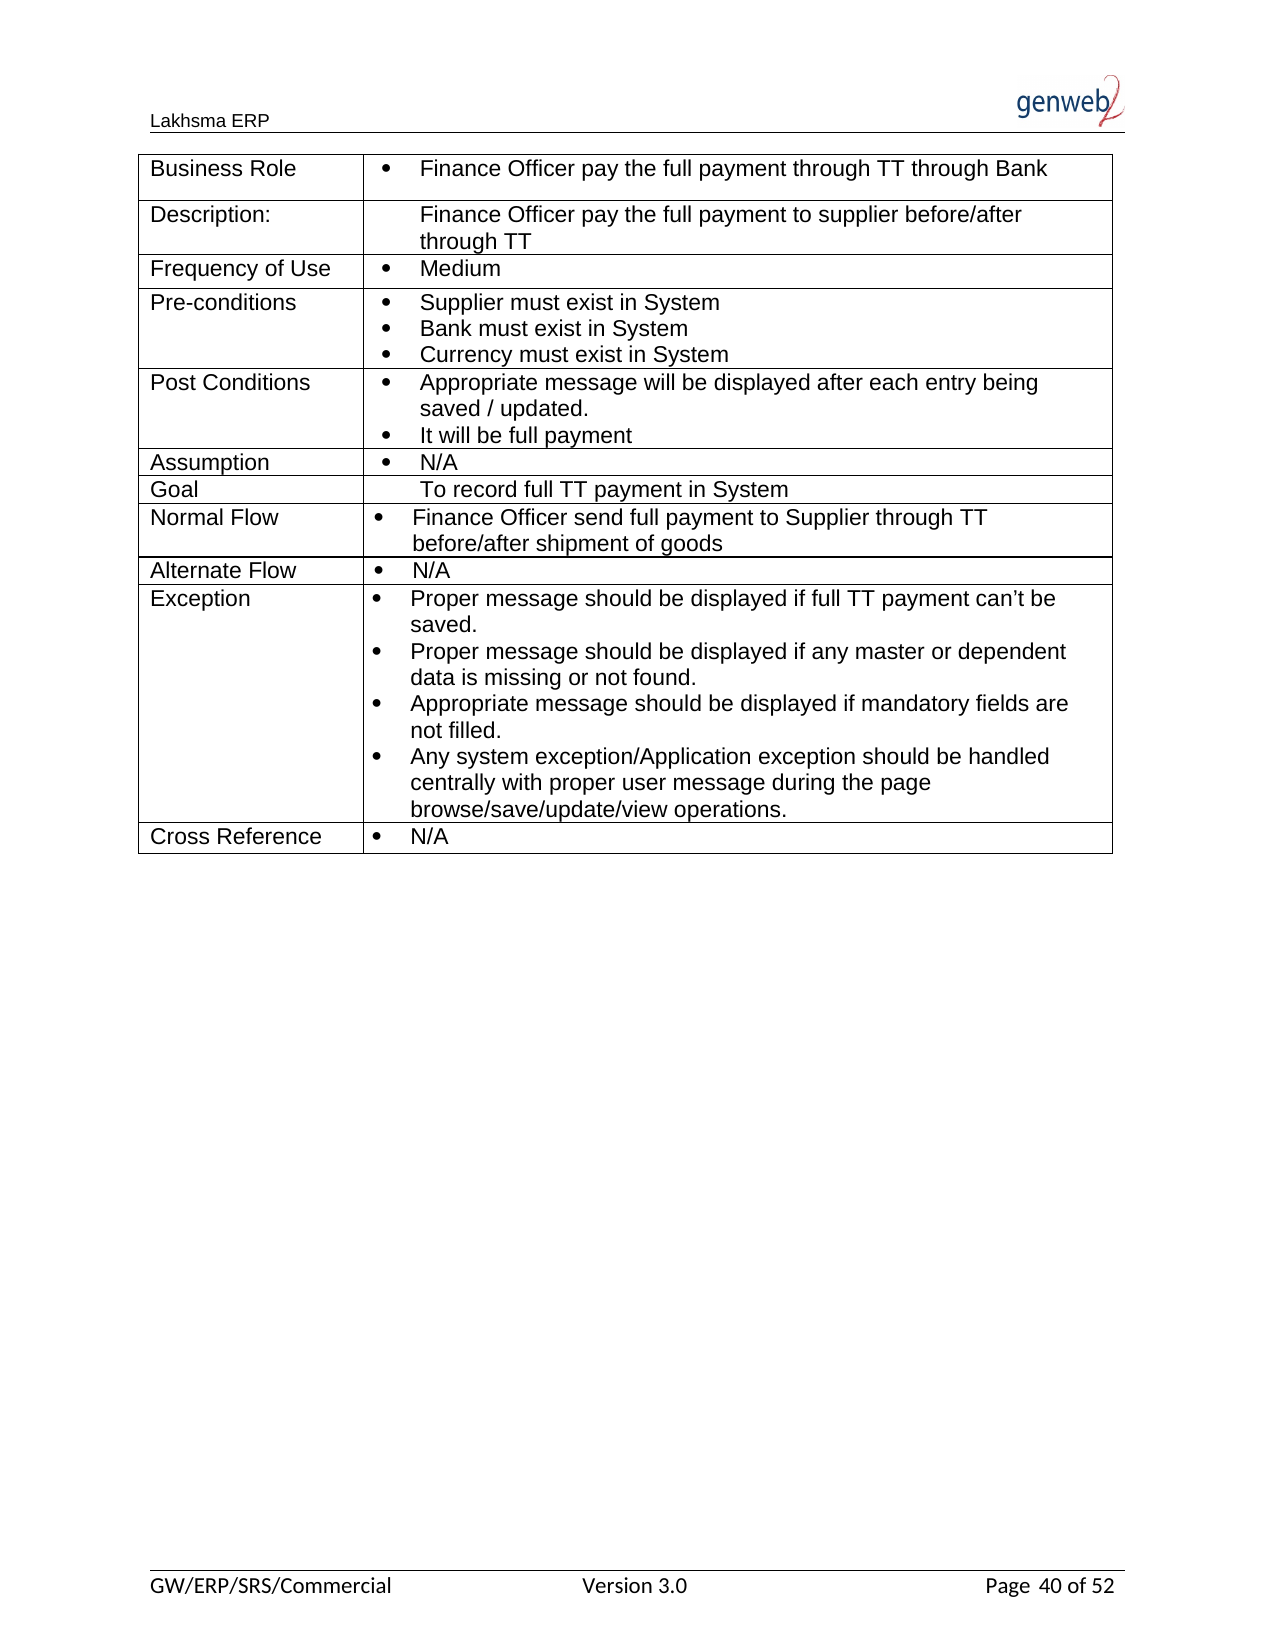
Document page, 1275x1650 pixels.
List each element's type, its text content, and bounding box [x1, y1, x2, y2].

table_cell Medium [364, 255, 1112, 288]
table_cell N/A [364, 449, 1112, 475]
table_cell To record full TT payment in System [364, 476, 1112, 503]
table_cell Pre-conditions [139, 289, 363, 368]
table_cell Normal Flow [139, 504, 363, 556]
table_cell Post Conditions [139, 369, 363, 448]
table_cell N/A [364, 823, 1112, 853]
table_cell Proper message should be displayed if full TT payment can’t be saved. Proper message should be displayed if any master or dependent data is missing or not found. Appropriate message should be displayed if mandatory fields are not filled. Any system exception/Application exception should be handled centrally with proper user message during the page browse/save/update/view operations. [364, 585, 1112, 822]
table_cell Description: [139, 201, 363, 254]
table_cell Alternate Flow [139, 558, 363, 584]
table_cell N/A [364, 558, 1112, 584]
table_cell Finance Officer pay the full payment through TT through Bank [364, 155, 1112, 200]
table_cell Business Role [139, 155, 363, 200]
table_cell Frequency of Use [139, 255, 363, 288]
table_cell Finance Officer pay the full payment to supplier before/after through TT [364, 201, 1112, 254]
picture [1017, 75, 1125, 128]
table_cell Supplier must exist in System Bank must exist in System Currency must exist in System [364, 289, 1112, 368]
table_cell Finance Officer send full payment to Supplier through TT before/after shipment of goods [364, 504, 1112, 556]
table_cell Exception [139, 585, 363, 822]
table_cell Assumption [139, 449, 363, 475]
table_cell Cross Reference [139, 823, 363, 853]
table_cell Goal [139, 476, 363, 503]
table_cell Appropriate message will be displayed after each entry being saved / updated. It will be full payment [364, 369, 1112, 448]
